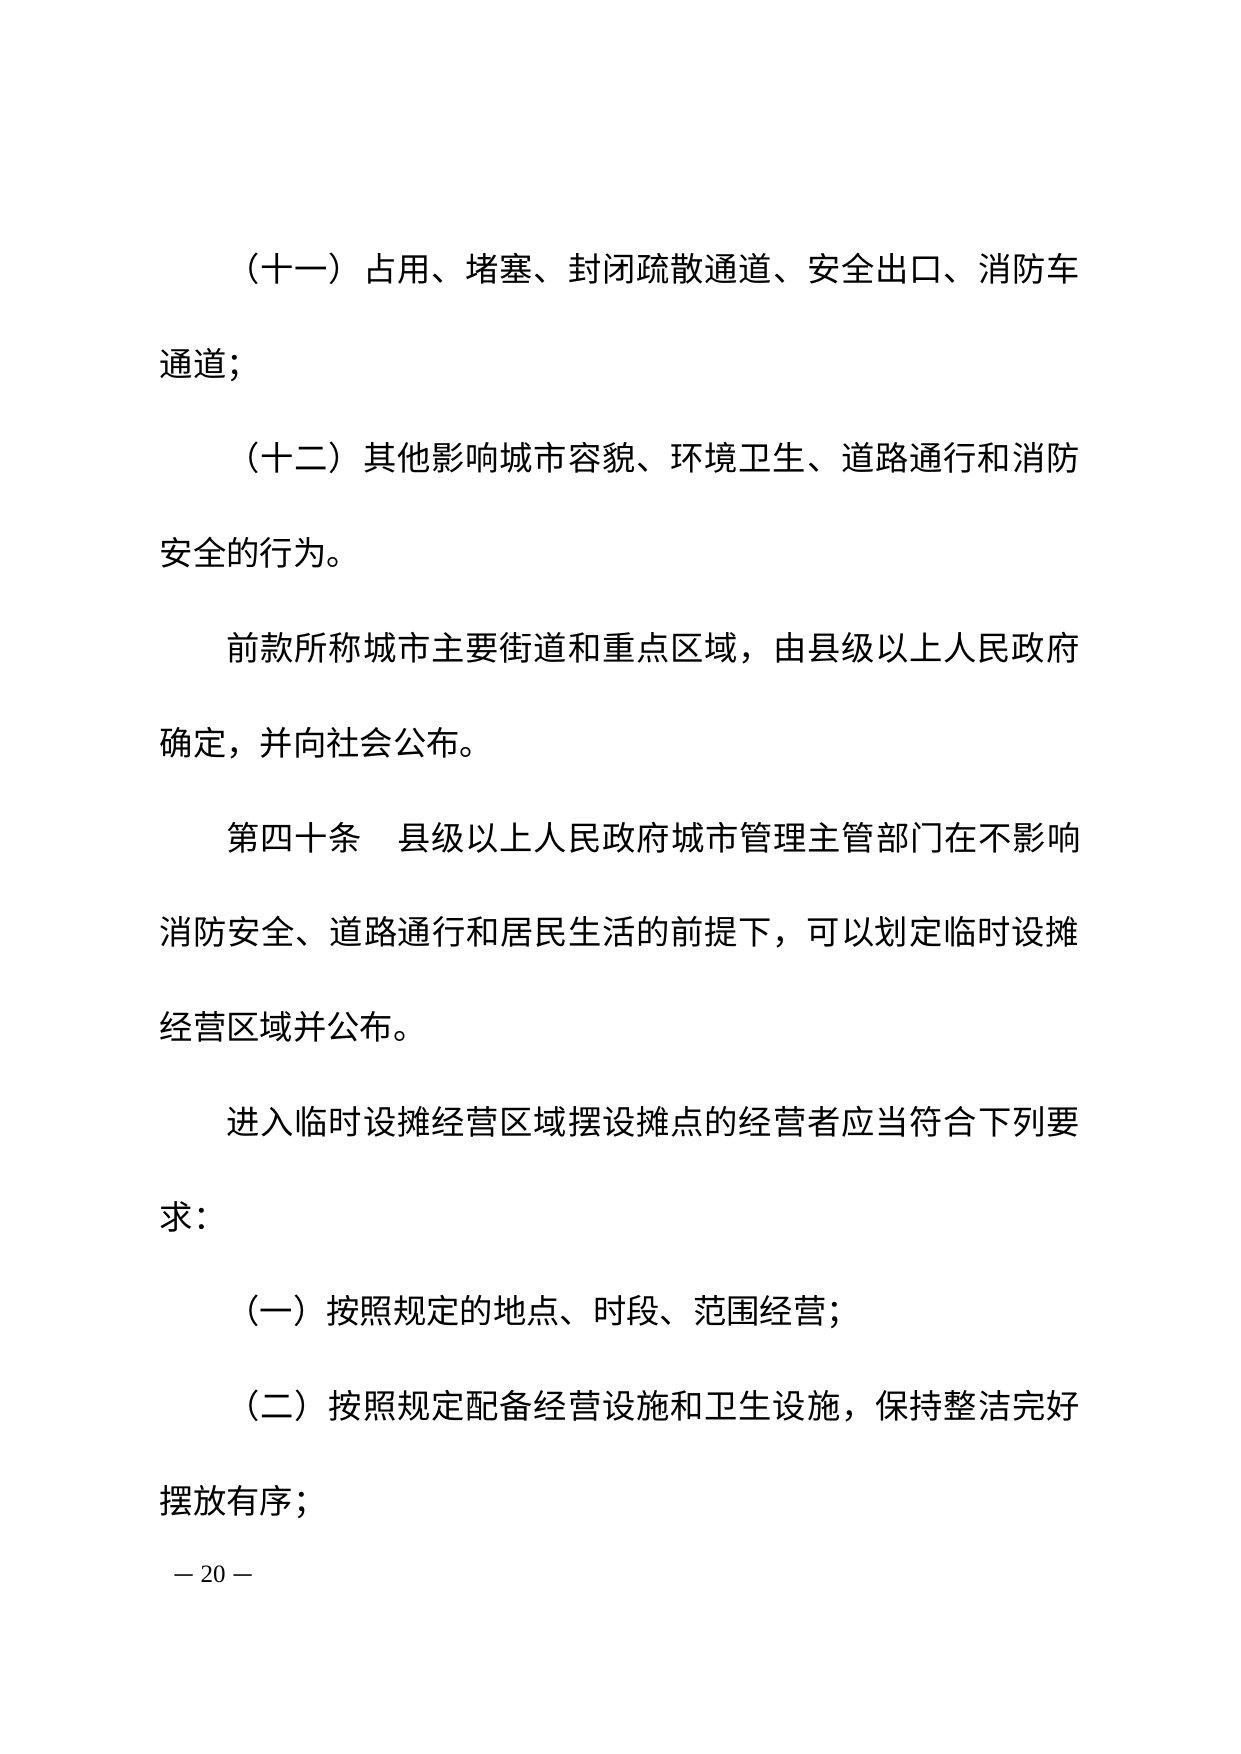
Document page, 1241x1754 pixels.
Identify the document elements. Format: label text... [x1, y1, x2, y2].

text （十一）占用、堵塞、封闭疏散通道、安全出口、消防车通道； [159, 219, 1081, 409]
text 进入临时设摊经营区域摆设摊点的经营者应当符合下列要求： [159, 1072, 1081, 1262]
text （一）按照规定的地点、时段、范围经营； [159, 1262, 1081, 1357]
text （二）按照规定配备经营设施和卫生设施，保持整洁完好、摆放有序； [159, 1357, 1081, 1546]
text 前款所称城市主要街道和重点区域，由县级以上人民政府确定，并向社会公布。 [159, 598, 1081, 788]
text （十二）其他影响城市容貌、环境卫生、道路通行和消防安全的行为。 [159, 409, 1081, 598]
text 第四十条 县级以上人民政府城市管理主管部门在不影响消防安全、道路通行和居民生活的前提下，可以划定临时设摊经营区域并公布。 [159, 788, 1081, 1072]
